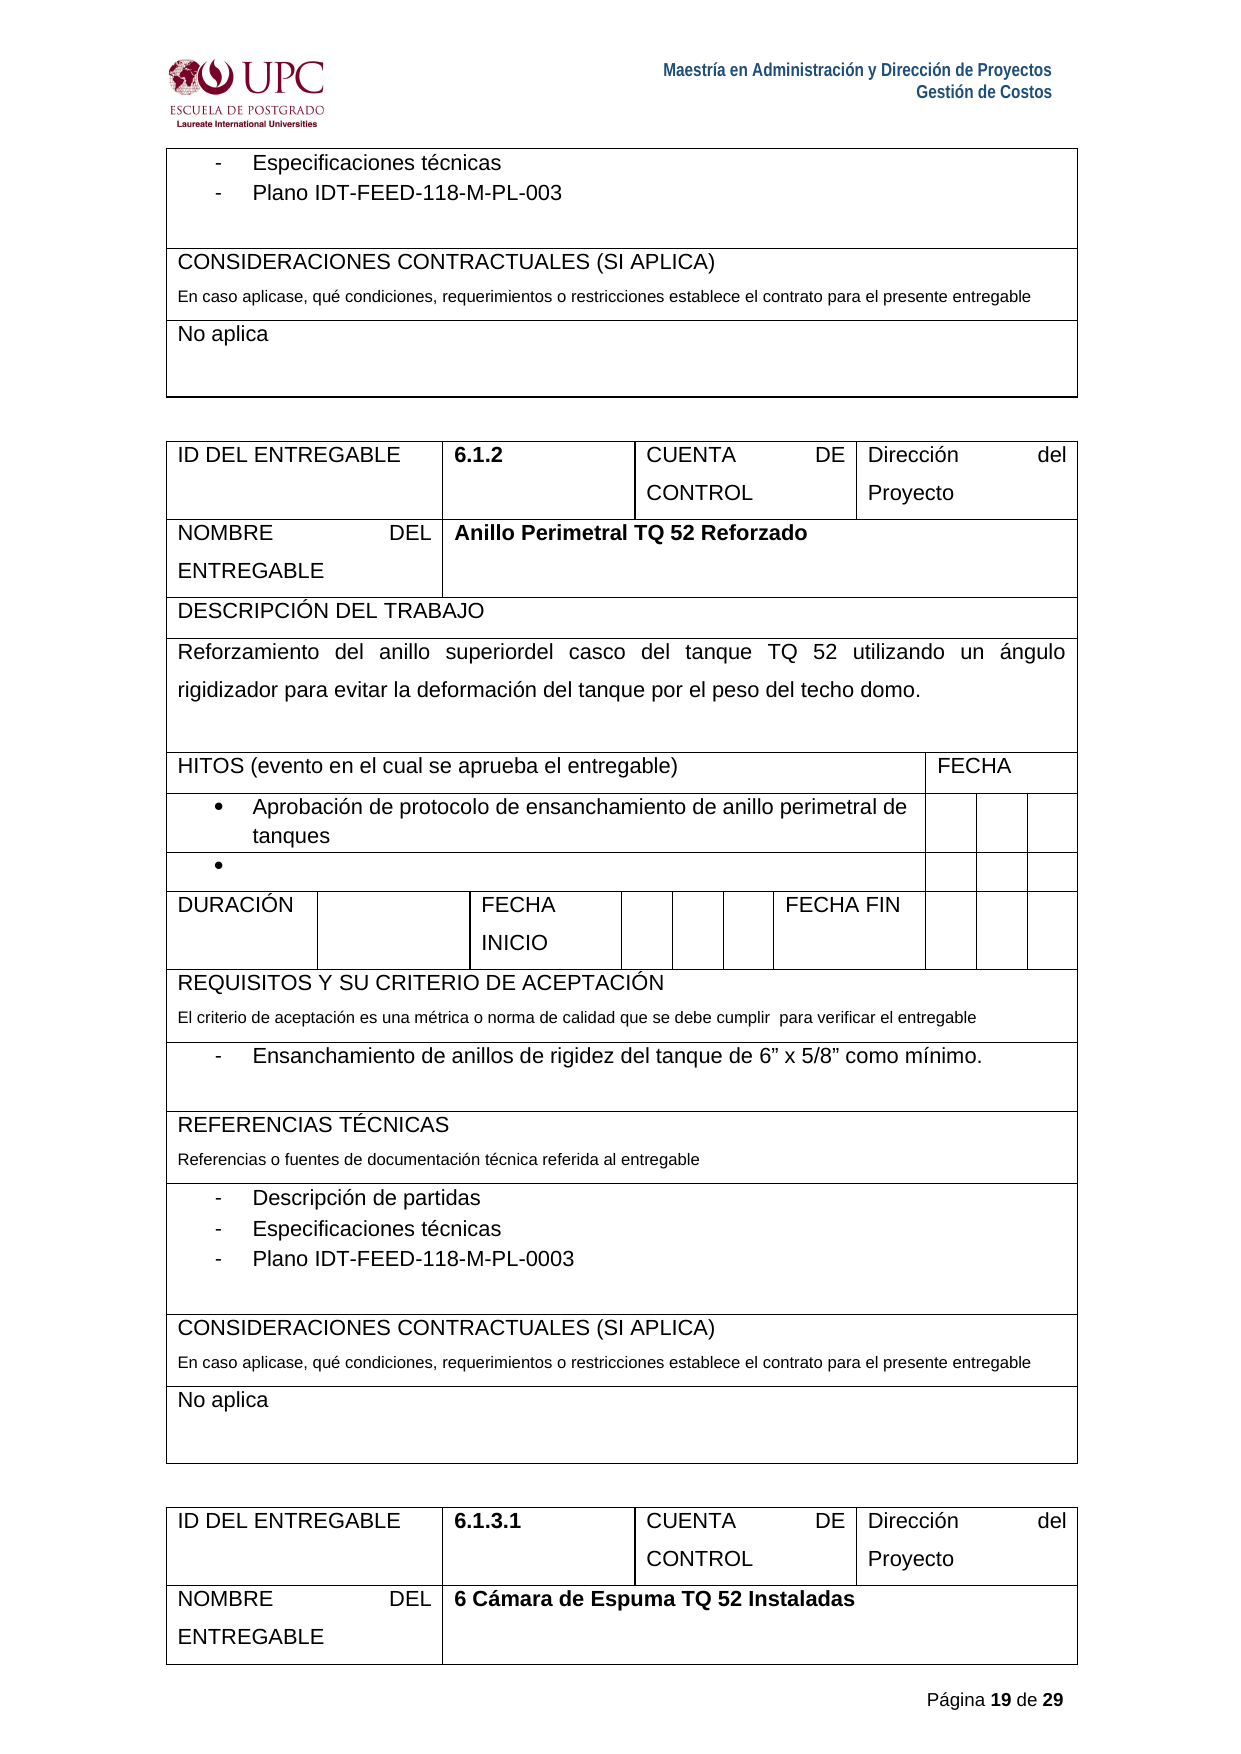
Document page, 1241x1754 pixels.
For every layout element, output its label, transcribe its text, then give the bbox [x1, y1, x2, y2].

table_cell FECHA FIN [774, 892, 925, 969]
table_cell DESCRIPCIÓN DEL TRABAJO [167, 598, 1077, 638]
table_cell No aplica [167, 321, 1077, 396]
table_cell HITOS (evento en el cual se aprueba el entregable) [167, 753, 925, 793]
table_cell FECHA INICIO [471, 892, 621, 969]
table_cell Descripción de partidas Especificaciones técnicas Plano IDT-FEED-118-M-PL-0003 [167, 1184, 1077, 1314]
table_cell [318, 892, 469, 969]
table_cell REQUISITOS Y SU CRITERIO DE ACEPTACIÓN El criterio de aceptación es una métrica o norma de calidad que se debe cumplir para verificar el entregable [167, 970, 1077, 1042]
table_header ID DEL ENTREGABLE [167, 442, 442, 519]
table_cell [977, 853, 1027, 891]
table_cell FECHA [926, 753, 1077, 793]
table_cell REFERENCIAS TÉCNICAS Referencias o fuentes de documentación técnica referida al entregable [167, 1112, 1077, 1183]
table_cell [1028, 794, 1077, 852]
table_header Dirección del Proyecto [857, 442, 1077, 519]
table_cell [1028, 853, 1077, 891]
table_cell [926, 853, 976, 891]
table_cell [977, 892, 1027, 969]
table_cell DURACIÓN [167, 892, 317, 969]
table_cell [926, 892, 976, 969]
table_header CUENTA DE CONTROL [636, 1508, 856, 1585]
table_header CUENTA DE CONTROL [636, 442, 856, 519]
table_header ID DEL ENTREGABLE [167, 1508, 442, 1585]
picture [168, 59, 324, 127]
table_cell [167, 149, 1077, 248]
table_cell Anillo Perimetral TQ 52 Reforzado [443, 520, 1077, 597]
table_cell [673, 892, 723, 969]
table_cell Aprobación de protocolo de ensanchamiento de anillo perimetral de tanques [167, 794, 925, 852]
table_cell [724, 892, 773, 969]
table_cell NOMBRE DEL ENTREGABLE [167, 1586, 442, 1663]
table_cell CONSIDERACIONES CONTRACTUALES (SI APLICA) En caso aplicase, qué condiciones, requerimientos o restricciones establece el contrato para el presente entregable [167, 249, 1077, 320]
table_cell 6 Cámara de Espuma TQ 52 Instaladas [443, 1586, 1077, 1663]
table_cell [167, 853, 925, 891]
table_cell [926, 794, 976, 852]
table_cell [977, 794, 1027, 852]
table_header 6.1.3.1 [443, 1508, 634, 1585]
table_cell Ensanchamiento de anillos de rigidez del tanque de 6” x 5/8” como mínimo. [167, 1043, 1077, 1111]
table_cell Reforzamiento del anillo superiordel casco del tanque TQ 52 utilizando un ángulo rigidizador para evitar la deformación del tanque por el peso del techo domo. [167, 639, 1077, 752]
table_cell CONSIDERACIONES CONTRACTUALES (SI APLICA) En caso aplicase, qué condiciones, requerimientos o restricciones establece el contrato para el presente entregable [167, 1315, 1077, 1386]
table_header Dirección del Proyecto [857, 1508, 1077, 1585]
table_cell [622, 892, 672, 969]
table_cell NOMBRE DEL ENTREGABLE [167, 520, 442, 597]
table_header 6.1.2 [443, 442, 634, 519]
table_cell No aplica [167, 1387, 1077, 1463]
table_cell [1028, 892, 1077, 969]
